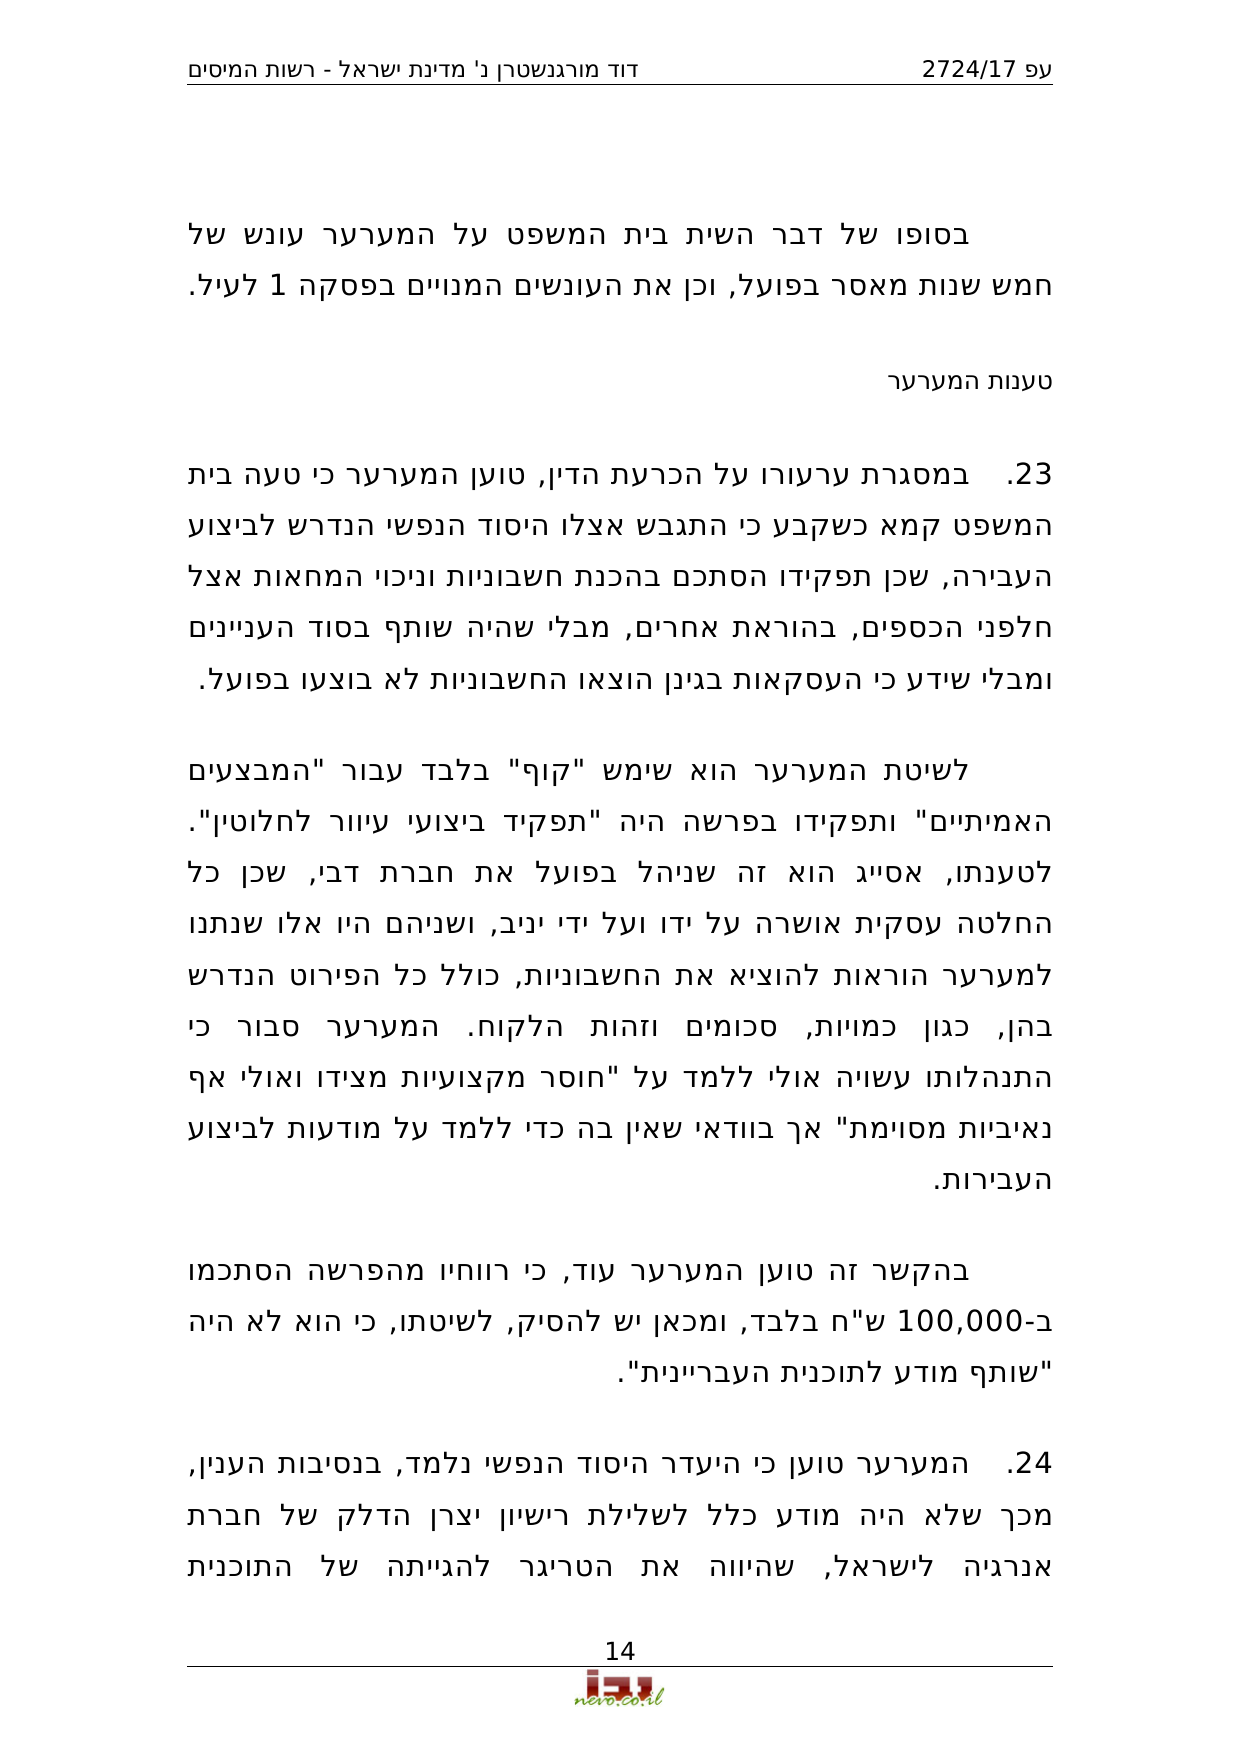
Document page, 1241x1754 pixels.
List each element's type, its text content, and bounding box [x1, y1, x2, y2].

text טענות המערער [187, 366, 1053, 395]
text בסופו של דבר השית בית המשפט על המערער עונש של חמש שנות מאסר בפועל, וכן את העונשים המנויים בפסקה 1 לעיל. [187, 217, 1053, 302]
picture [574, 1669, 666, 1707]
text 23. במסגרת ערעורו על הכרעת הדין, טוען המערער כי טעה בית המשפט קמא כשקבע כי התגבש אצלו היסוד הנפשי הנדרש לביצוע העבירה, שכן תפקידו הסתכם בהכנת חשבוניות וניכוי המחאות אצל חלפני הכספים, בהוראת אחרים, מבלי שהיה שותף בסוד העניינים ומבלי שידע כי העסקאות בגינן הוצאו החשבוניות לא בוצעו בפועל. [187, 457, 1053, 696]
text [187, 1446, 1053, 1583]
text לשיטת המערער הוא שימש "קוף" בלבד עבור "המבצעים האמיתיים" ותפקידו בפרשה היה "תפקיד ביצועי עיוור לחלוטין". לטענתו, אסייג הוא זה שניהל בפועל את חברת דבי, שכן כל החלטה עסקית אושרה על ידו ועל ידי יניב, ושניהם היו אלו שנתנו למערער הוראות להוציא את החשבוניות, כולל כל הפירוט הנדרש בהן, כגון כמויות, סכומים וזהות הלקוח. המערער סבור כי התנהלותו עשויה אולי ללמד על "חוסר מקצועיות מצידו ואולי אף נאיביות מסוימת" אך בוודאי שאין בה כדי ללמד על מודעות לביצוע העבירות. [187, 753, 1053, 1197]
text בהקשר זה טוען המערער עוד, כי רווחיו מהפרשה הסתכמו ב-100,000 ש"ח בלבד, ומכאן יש להסיק, לשיטתו, כי הוא לא היה "שותף מודע לתוכנית העבריינית". [187, 1253, 1053, 1390]
